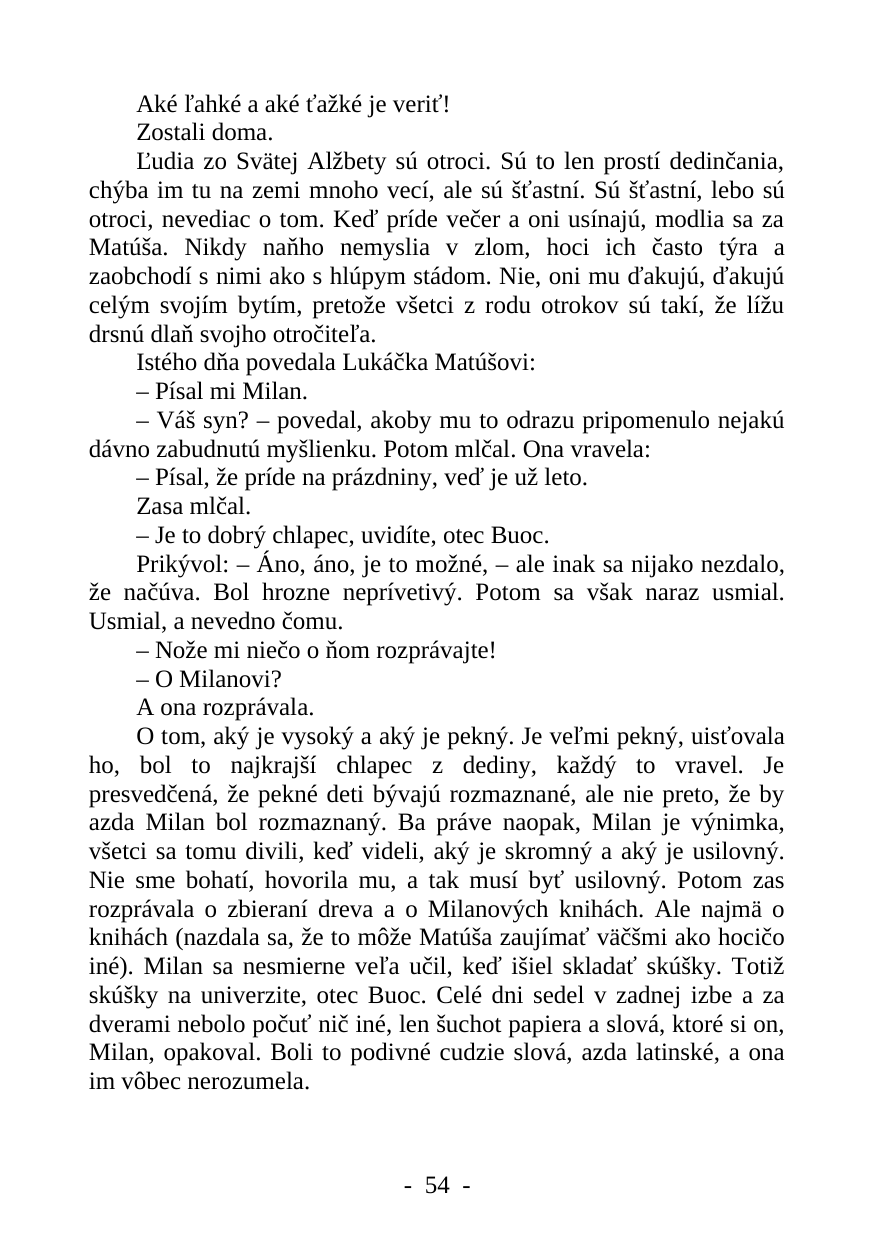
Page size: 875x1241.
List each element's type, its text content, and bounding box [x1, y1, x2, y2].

text Zasa mlčal. [89, 491, 785, 520]
text Aké ľahké a aké ťažké je veriť! [89, 89, 785, 117]
text A ona rozprávala. [89, 692, 785, 721]
text Prikývol: – Áno, áno, je to možné, – ale inak sa nijako nezdalo, že načúva. Bol hrozne neprívetivý. Potom sa však naraz usmial. Usmial, a nevedno čomu. [89, 549, 785, 635]
text – Váš syn? – povedal, akoby mu to odrazu pripomenulo nejakú dávno zabudnutú myšlienku. Potom mlčal. Ona vravela: [89, 405, 785, 462]
text O tom, aký je vysoký a aký je pekný. Je veľmi pekný, uisťovala ho, bol to najkrajší chlapec z dediny, každý to vravel. Je presvedčená, že pekné deti bývajú rozmaznané, ale nie preto, že by azda Milan bol rozmaznaný. Ba práve naopak, Milan je výnimka, všetci sa tomu divili, keď videli, aký je skromný a aký je usilovný. Nie sme bohatí, hovorila mu, a tak musí byť usilovný. Potom zas rozprávala o zbieraní dreva a o Milanových knihách. Ale najmä o knihách (nazdala sa, že to môže Matúša zaujímať väčšmi ako hocičo iné). Milan sa nesmierne veľa učil, keď išiel skladať skúšky. Totiž skúšky na univerzite, otec Buoc. Celé dni sedel v zadnej izbe a za dverami nebolo počuť nič iné, len šuchot papiera a slová, ktoré si on, Milan, opakoval. Boli to podivné cudzie slová, azda latinské, a ona im vôbec nerozumela. [89, 721, 785, 1095]
text – Písal mi Milan. [89, 376, 785, 405]
text – O Milanovi? [89, 664, 785, 692]
text – Písal, že príde na prázdniny, veď je už leto. [89, 462, 785, 491]
text Istého dňa povedala Lukáčka Matúšovi: [89, 347, 785, 376]
text – Je to dobrý chlapec, uvidíte, otec Buoc. [89, 520, 785, 549]
text – Nože mi niečo o ňom rozprávajte! [89, 635, 785, 664]
text Ľudia zo Svätej Alžbety sú otroci. Sú to len prostí dedinčania, chýba im tu na zemi mnoho vecí, ale sú šťastní. Sú šťastní, lebo sú otroci, nevediac o tom. Keď príde večer a oni usínajú, modlia sa za Matúša. Nikdy naňho nemyslia v zlom, hoci ich často týra a zaobchodí s nimi ako s hlúpym stádom. Nie, oni mu ďakujú, ďakujú celým svojím bytím, pretože všetci z rodu otrokov sú takí, že lížu drsnú dlaň svojho otročiteľa. [89, 146, 785, 347]
text Zostali doma. [89, 117, 785, 146]
